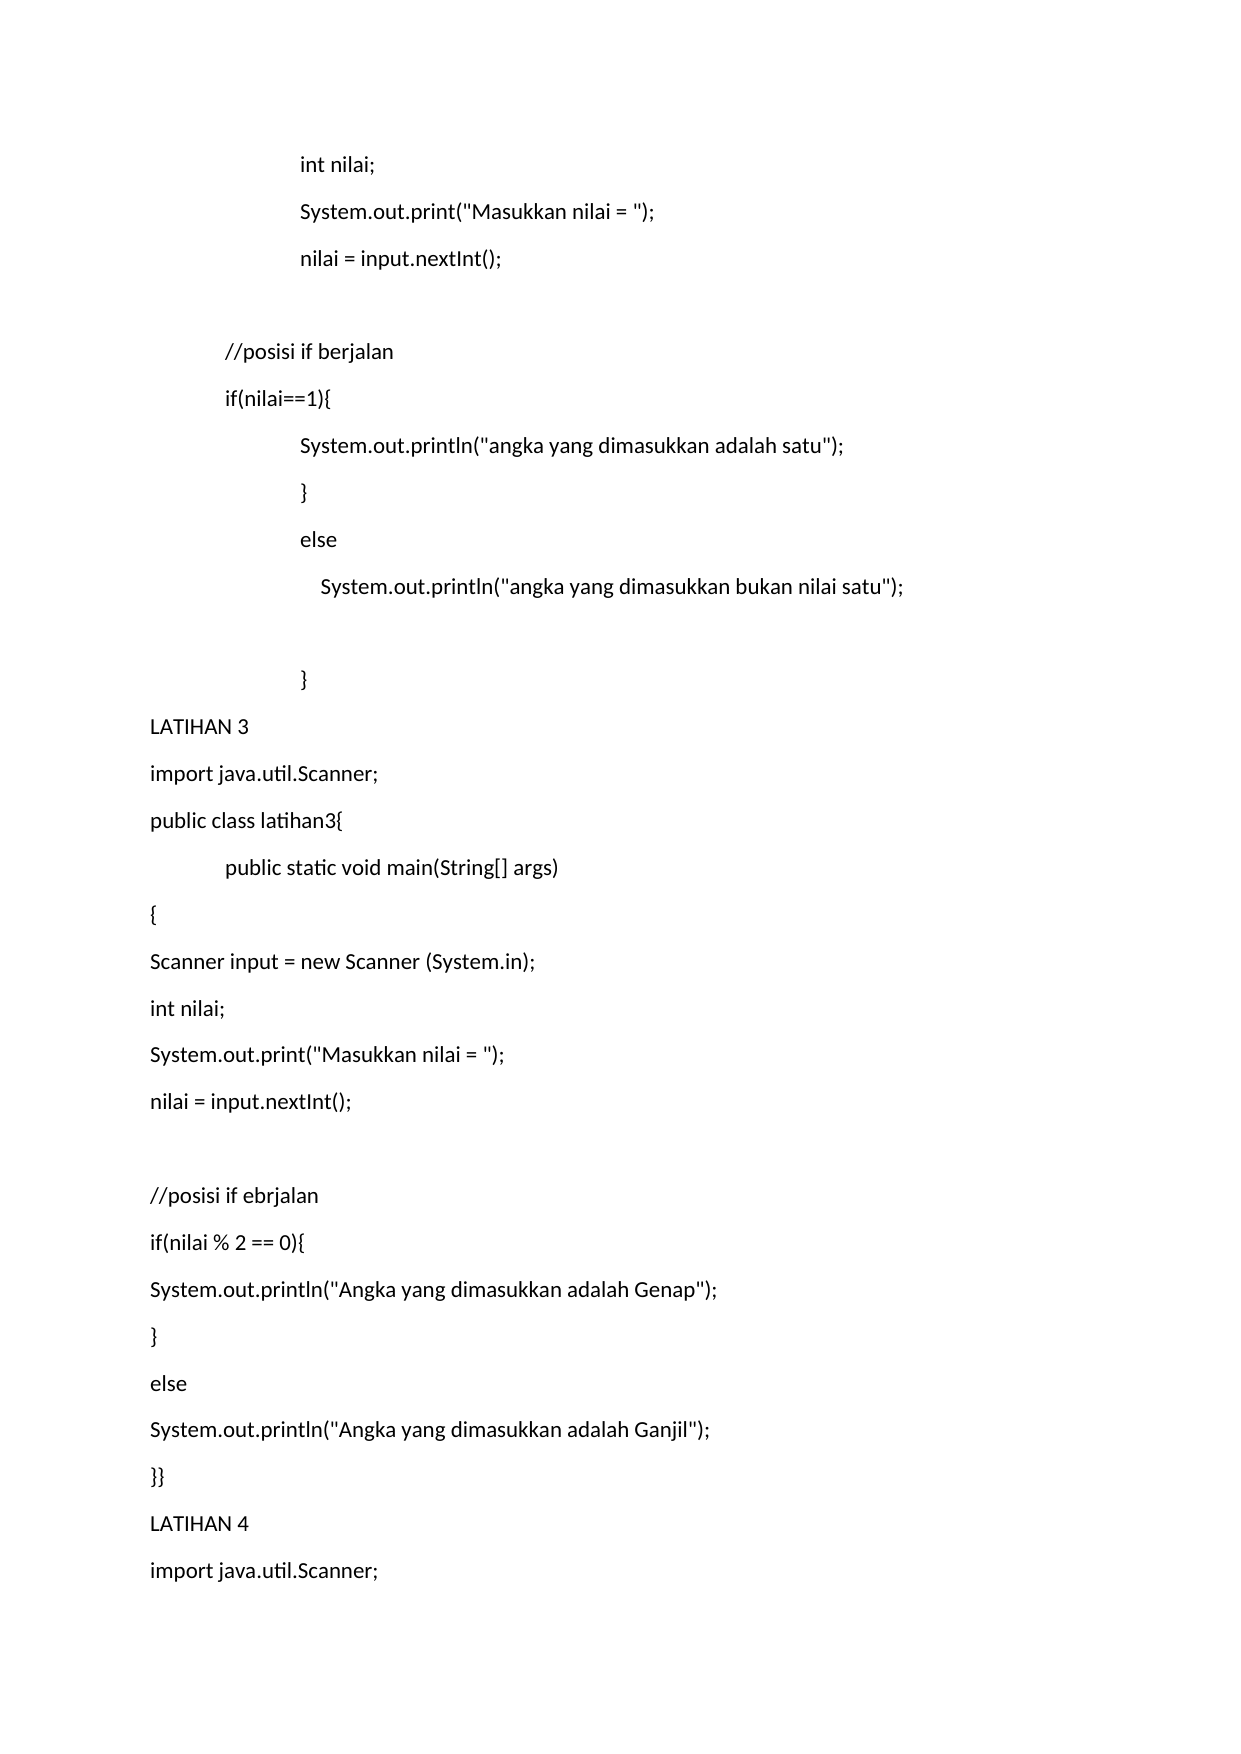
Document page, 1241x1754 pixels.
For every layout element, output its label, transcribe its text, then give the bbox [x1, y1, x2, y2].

text System.out.println("angka yang dimasukkan bukan nilai satu"); [150, 572, 1090, 600]
text }} [150, 1462, 1090, 1491]
text nilai = input.nextInt(); [150, 244, 1090, 272]
text } [150, 666, 1090, 694]
text Scanner input = new Scanner (System.in); [150, 947, 1090, 975]
text nilai = input.nextInt(); [150, 1087, 1090, 1116]
text { [150, 900, 1090, 928]
text public class latihan3{ [150, 806, 1090, 834]
text System.out.println("Angka yang dimasukkan adalah Genap"); [150, 1275, 1090, 1303]
text //posisi if ebrjalan [150, 1181, 1090, 1209]
text int nilai; [150, 150, 1090, 178]
text } [150, 478, 1090, 506]
text LATIHAN 3 [150, 712, 1090, 741]
text int nilai; [150, 994, 1090, 1022]
text //posisi if berjalan [150, 337, 1090, 366]
text public static void main(String[] args) [150, 853, 1090, 881]
text else [150, 1369, 1090, 1397]
text import java.util.Scanner; [150, 759, 1090, 787]
text else [150, 525, 1090, 553]
text LATIHAN 4 [150, 1509, 1090, 1537]
text System.out.print("Masukkan nilai = "); [150, 197, 1090, 225]
text if(nilai==1){ [150, 384, 1090, 412]
text System.out.println("Angka yang dimasukkan adalah Ganjil"); [150, 1416, 1090, 1444]
text System.out.print("Masukkan nilai = "); [150, 1041, 1090, 1069]
text import java.util.Scanner; [150, 1556, 1090, 1584]
text System.out.println("angka yang dimasukkan adalah satu"); [150, 431, 1090, 459]
text if(nilai % 2 == 0){ [150, 1228, 1090, 1256]
text } [150, 1322, 1090, 1350]
